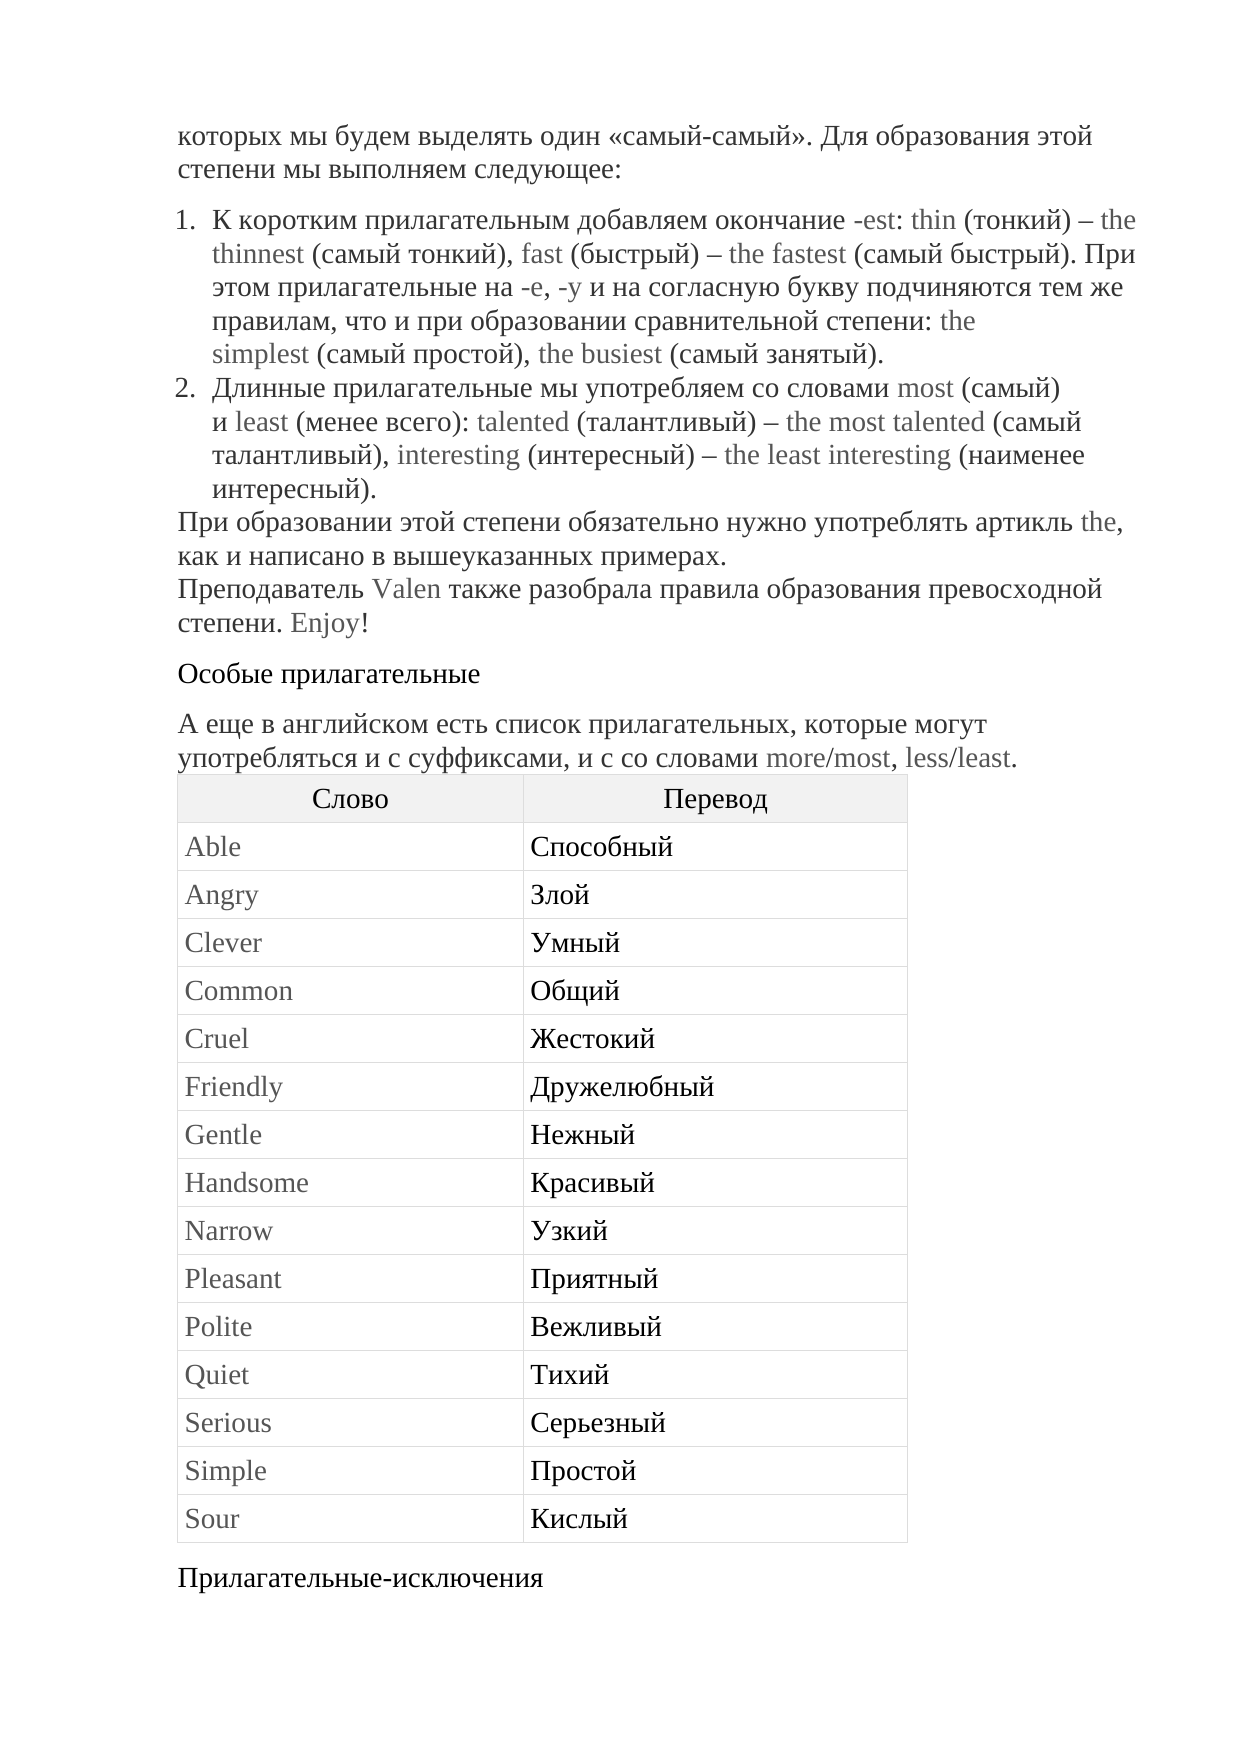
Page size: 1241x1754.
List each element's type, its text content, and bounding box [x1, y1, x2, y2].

table_cell Gentle [178, 1111, 523, 1158]
table_cell Able [178, 823, 523, 870]
table_cell Polite [178, 1303, 523, 1350]
table_cell Quiet [178, 1351, 523, 1398]
table_cell Узкий [524, 1207, 907, 1254]
table_cell Friendly [178, 1063, 523, 1110]
table_cell Красивый [524, 1159, 907, 1206]
table_cell Serious [178, 1399, 523, 1446]
list К коротким прилагательным добавляем окончание -est: thin (тонкий) – the thinnest (самый тонкий), fast (быстрый) – the fastest (самый быстрый). При этом прилагательные на -e, -у и на согласную букву подчиняются тем же правилам, что и при образовании сравнительной степени: the simplest (самый простой), the busiest (самый занятый). [174, 202, 1152, 370]
table_cell Common [178, 967, 523, 1014]
table_cell Clever [178, 919, 523, 966]
table_cell Серьезный [524, 1399, 907, 1446]
text При образовании этой степени обязательно нужно употреблять артикль the, как и написано в вышеуказанных примерах. [177, 504, 1152, 571]
table_cell Общий [524, 967, 907, 1014]
table_cell Sour [178, 1495, 523, 1542]
text Преподаватель Valen также разобрала правила образования превосходной степени. Enjoy! [177, 571, 1152, 638]
text А еще в английском есть список прилагательных, которые могут употребляться и с суффиксами, и с со словами more/most, less/least. [177, 707, 1152, 774]
text Особые прилагательные [177, 656, 1152, 689]
table_cell Простой [524, 1447, 907, 1494]
table_cell Narrow [178, 1207, 523, 1254]
table_cell Умный [524, 919, 907, 966]
table_cell Handsome [178, 1159, 523, 1206]
table_cell Жестокий [524, 1015, 907, 1062]
table_cell Дружелюбный [524, 1063, 907, 1110]
table_cell Angry [178, 871, 523, 918]
table_cell Simple [178, 1447, 523, 1494]
table_cell Вежливый [524, 1303, 907, 1350]
table_cell Приятный [524, 1255, 907, 1302]
table_header Перевод [524, 775, 907, 822]
table_cell Злой [524, 871, 907, 918]
table_cell Нежный [524, 1111, 907, 1158]
table_cell Тихий [524, 1351, 907, 1398]
table_cell Кислый [524, 1495, 907, 1542]
table_cell Cruel [178, 1015, 523, 1062]
table_cell Pleasant [178, 1255, 523, 1302]
text Прилагательные-исключения [177, 1560, 1152, 1593]
table_cell Способный [524, 823, 907, 870]
table_header Слово [178, 775, 523, 822]
list Длинные прилагательные мы употребляем со словами most (самый) и least (менее всего): talented (талантливый) – the most talented (самый талантливый), interesting (интересный) – the least interesting (наименее интересный). [174, 370, 1152, 504]
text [177, 118, 1152, 185]
